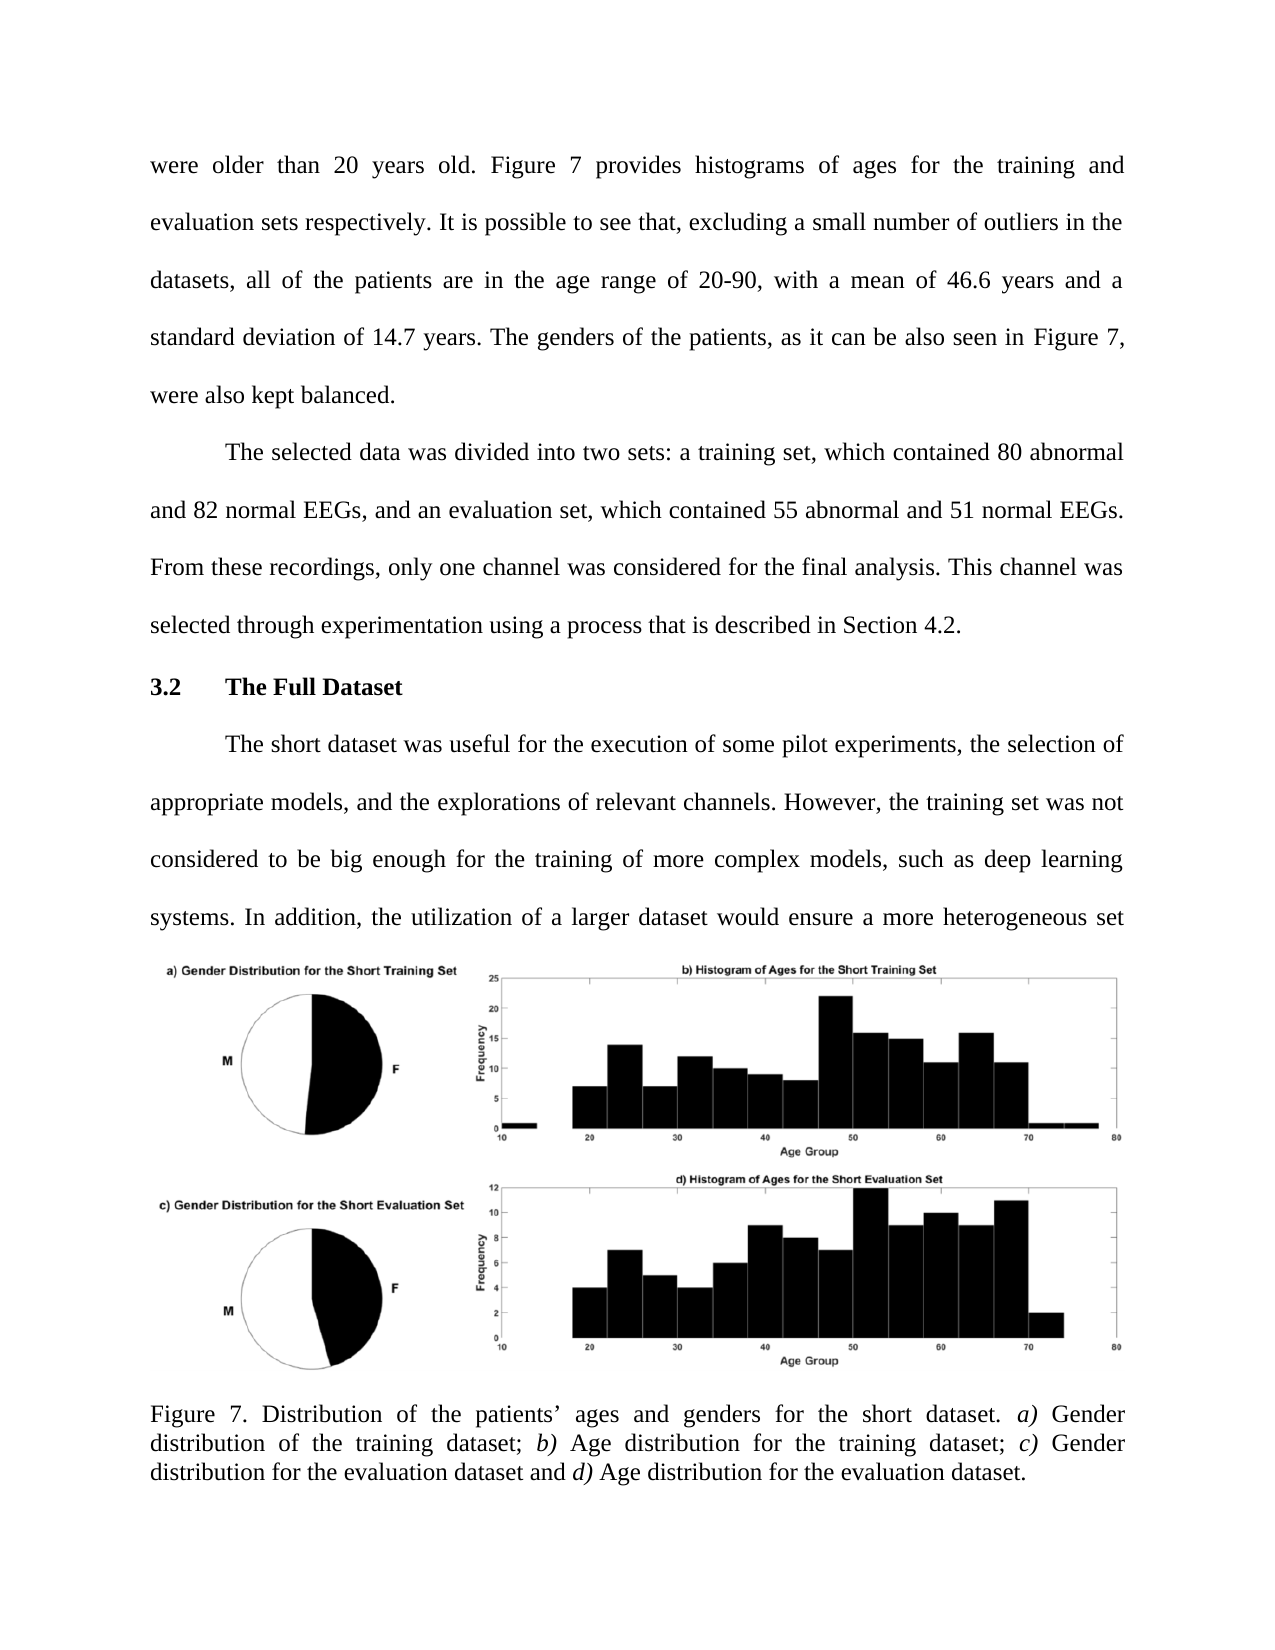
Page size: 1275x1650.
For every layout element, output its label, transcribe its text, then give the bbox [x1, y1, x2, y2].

text The short dataset was useful for the execution of some pilot experiments, the selection of appropriate models, and the explorations of relevant channels. However, the training set was not considered to be big enough for the training of more complex models, such as deep learning systems. In addition, the utilization of a larger dataset would ensure a more heterogeneous set and, therefore, a good source of data for the training of more robust models that would operate under a multitude of conditions. [150, 729, 1125, 930]
text The selected data was divided into two sets: a training set, which contained 80 abnormal and 82 normal EEGs, and an evaluation set, which contained 55 abnormal and 51 normal EEGs. From these recordings, only one channel was considered for the final analysis. This channel was selected through experimentation using a process that is described in Section 4.2. [150, 437, 1125, 639]
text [150, 150, 1125, 409]
picture [150, 962, 1125, 1371]
subtitle The Full Dataset [150, 672, 1125, 700]
